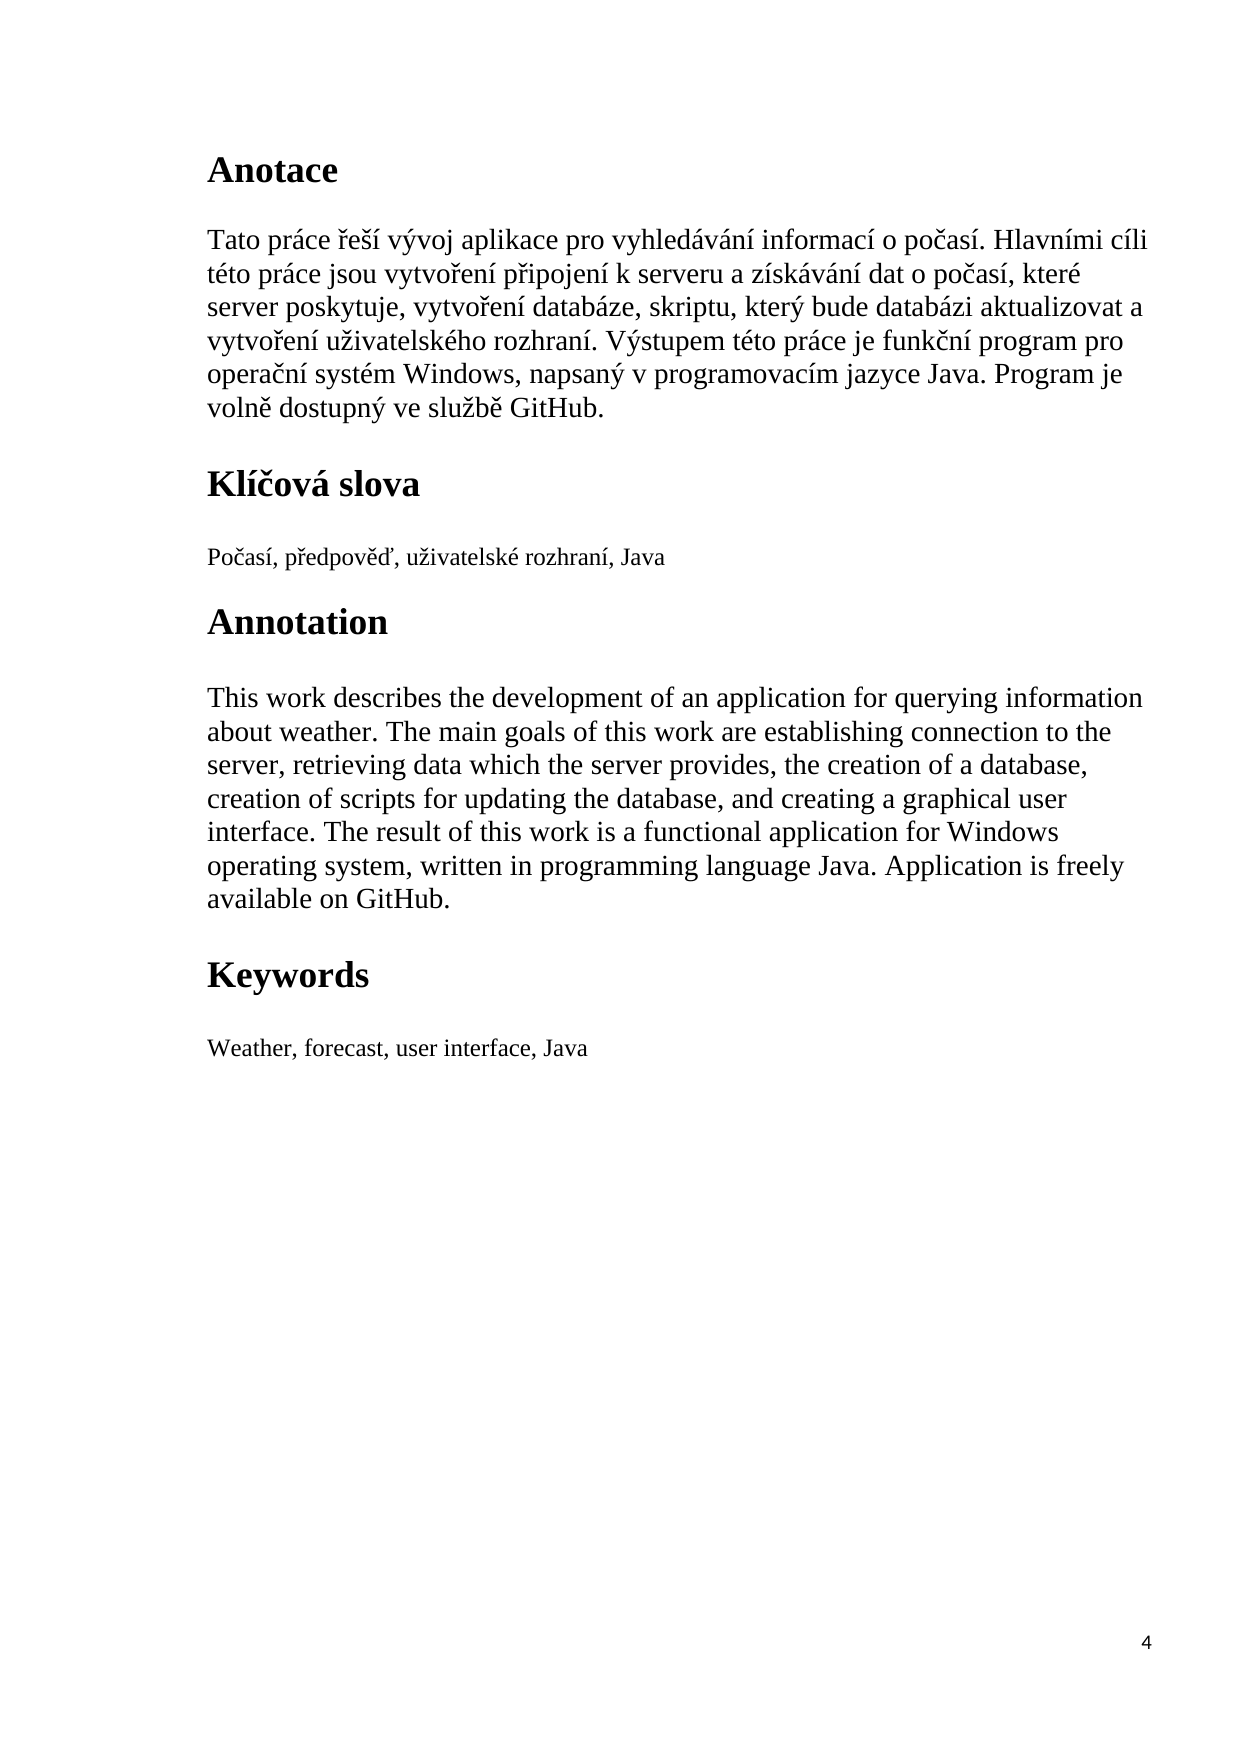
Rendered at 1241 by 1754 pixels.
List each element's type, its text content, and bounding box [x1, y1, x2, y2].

text Anotace [207, 148, 1152, 191]
text Klíčová slova [207, 461, 1152, 504]
text Weather, forecast, user interface, Java [207, 1033, 1152, 1062]
text This work describes the development of an application for querying information about weather. The main goals of this work are establishing connection to the server, retrieving data which the server provides, the creation of a database, creation of scripts for updating the database, and creating a graphical user interface. The result of this work is a functional application for Windows operating system, written in programming language Java. Application is freely available on GitHub. [207, 680, 1152, 915]
text Annotation [207, 600, 1152, 643]
text Tato práce řeší vývoj aplikace pro vyhledávání informací o počasí. Hlavními cíli této práce jsou vytvoření připojení k serveru a získávání dat o počasí, které server poskytuje, vytvoření databáze, skriptu, který bude databázi aktualizovat a vytvoření uživatelského rozhraní. Výstupem této práce je funkční program pro operační systém Windows, napsaný v programovacím jazyce Java. Program je volně dostupný ve službě GitHub. [207, 222, 1152, 423]
text Keywords [207, 953, 1152, 996]
text Počasí, předpověď, uživatelské rozhraní, Java [207, 542, 1152, 570]
